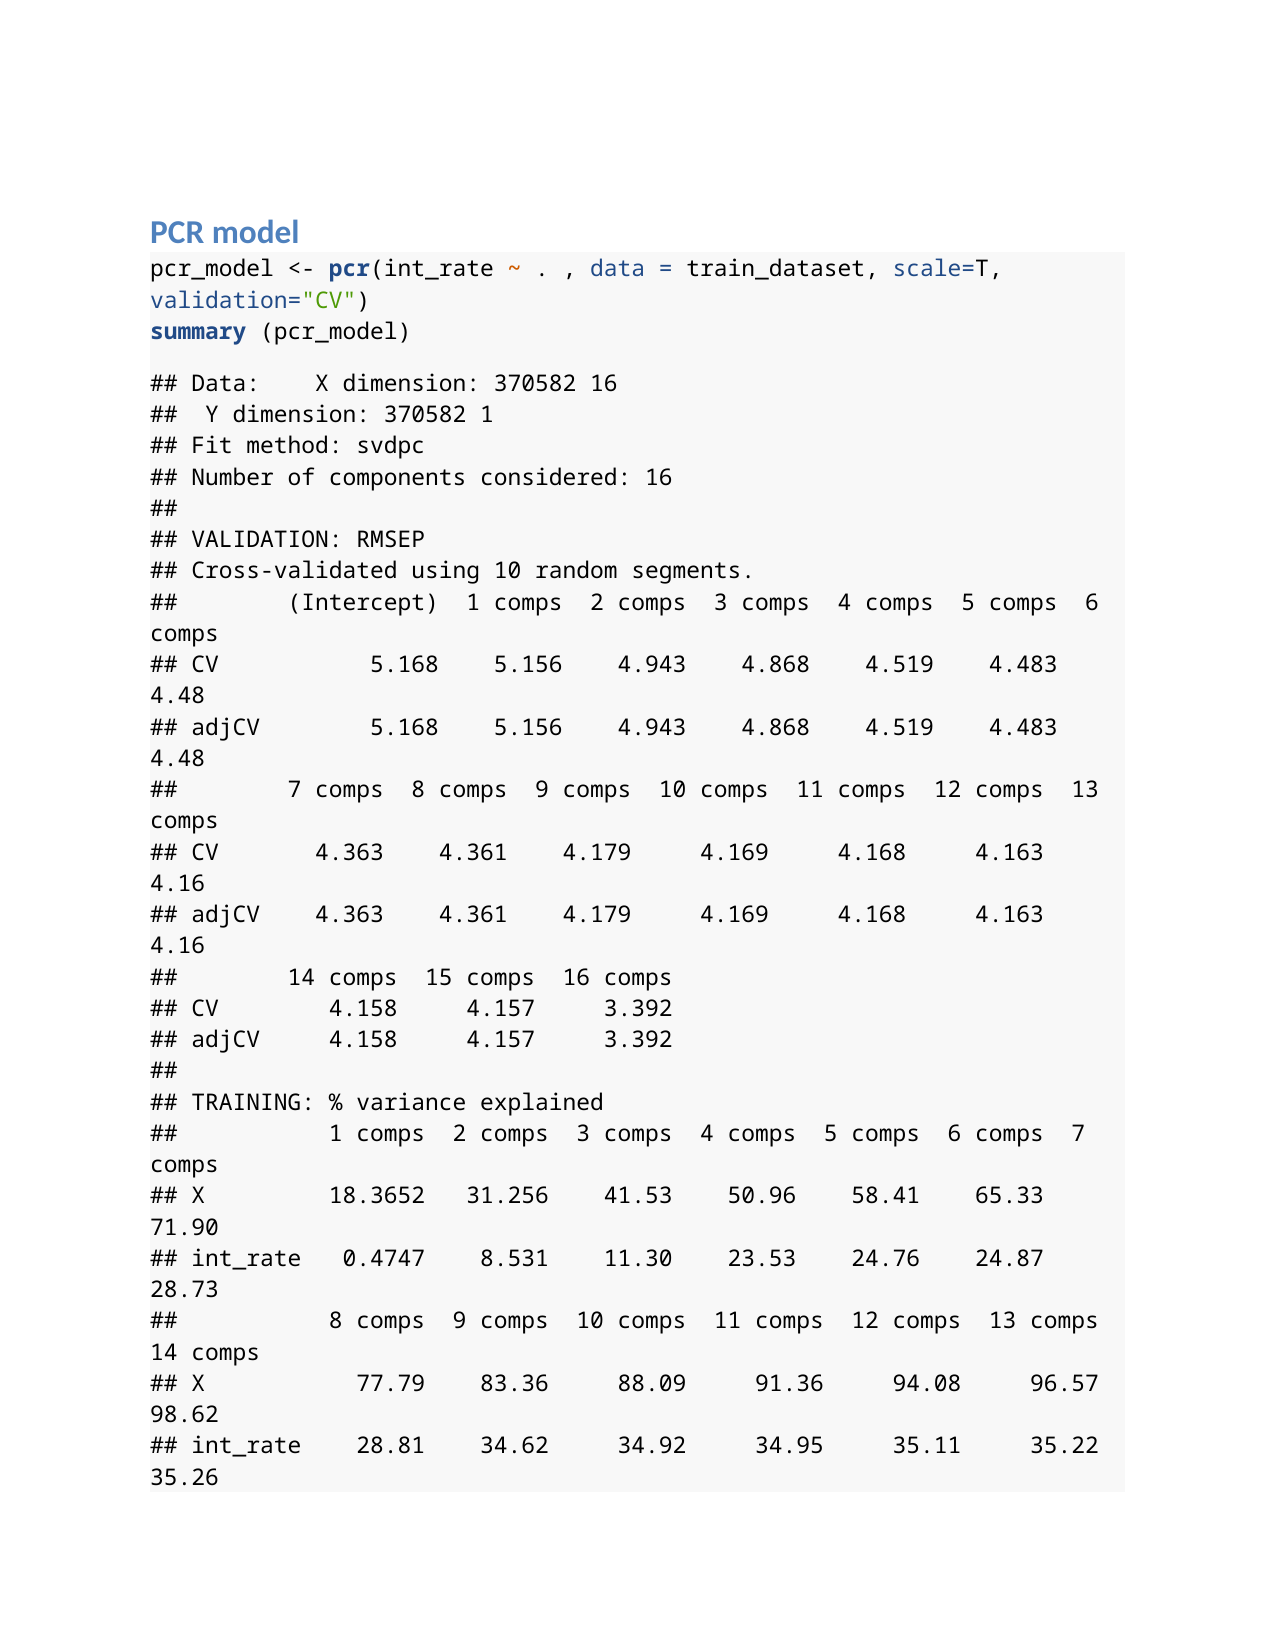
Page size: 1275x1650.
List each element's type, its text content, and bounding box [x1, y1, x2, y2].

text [150, 367, 1125, 1492]
subtitle PCR model [150, 212, 1125, 252]
text pcr_model <- pcr(int_rate ~ . , data = train_dataset, scale=T, validation="CV") summary (pcr_model) [150, 252, 1125, 346]
